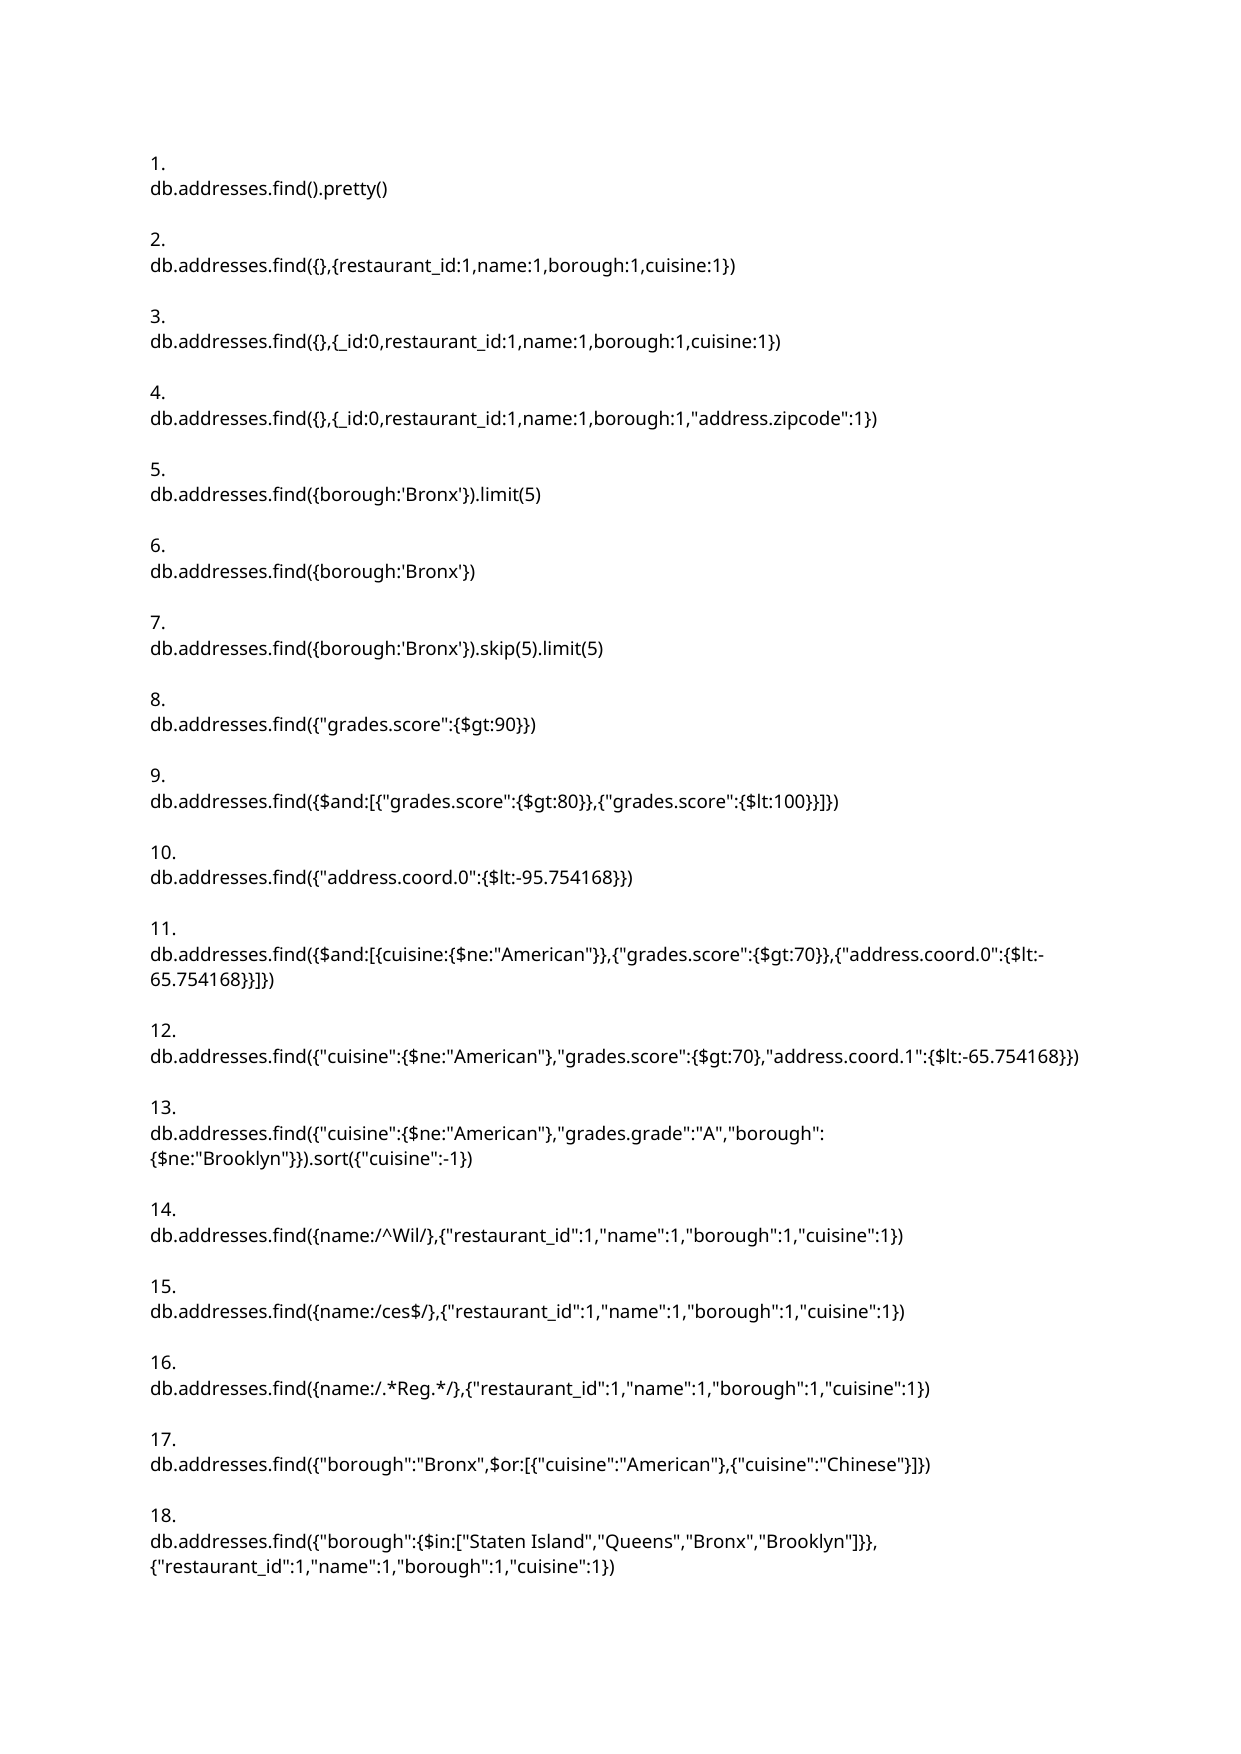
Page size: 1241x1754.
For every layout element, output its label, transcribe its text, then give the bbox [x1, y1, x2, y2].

text 4. [150, 380, 1090, 405]
text db.addresses.find({},{_id:0,restaurant_id:1,name:1,borough:1,"address.zipcode":1}) [150, 405, 1090, 431]
text 16. [150, 1349, 1090, 1375]
text db.addresses.find({"address.coord.0":{$lt:-95.754168}}) [150, 864, 1090, 890]
text 6. [150, 533, 1090, 558]
text db.addresses.find({$and:[{"grades.score":{$gt:80}},{"grades.score":{$lt:100}}]}) [150, 788, 1090, 813]
text db.addresses.find({borough:'Bronx'}).skip(5).limit(5) [150, 635, 1090, 660]
text db.addresses.find({name:/.*Reg.*/},{"restaurant_id":1,"name":1,"borough":1,"cuisine":1}) [150, 1375, 1090, 1401]
text 3. [150, 303, 1090, 329]
text 15. [150, 1273, 1090, 1298]
text 10. [150, 839, 1090, 864]
text 11. [150, 916, 1090, 941]
text db.addresses.find().pretty() [150, 176, 1090, 201]
text db.addresses.find({borough:'Bronx'}) [150, 558, 1090, 584]
text db.addresses.find({$and:[{cuisine:{$ne:"American"}},{"grades.score":{$gt:70}},{"address.coord.0":{$lt:-65.754168}}]}) [150, 941, 1090, 992]
text 7. [150, 609, 1090, 635]
text db.addresses.find({"borough":{$in:["Staten Island","Queens","Bronx","Brooklyn"]}},{"restaurant_id":1,"name":1,"borough":1,"cuisine":1}) [150, 1528, 1090, 1579]
text db.addresses.find({"borough":"Bronx",$or:[{"cuisine":"American"},{"cuisine":"Chinese"}]}) [150, 1452, 1090, 1477]
text 17. [150, 1426, 1090, 1452]
text 9. [150, 762, 1090, 788]
text 12. [150, 1018, 1090, 1043]
text db.addresses.find({"cuisine":{$ne:"American"},"grades.grade":"A","borough":{$ne:"Brooklyn"}}).sort({"cuisine":-1}) [150, 1120, 1090, 1171]
text 8. [150, 686, 1090, 711]
text db.addresses.find({name:/^Wil/},{"restaurant_id":1,"name":1,"borough":1,"cuisine":1}) [150, 1222, 1090, 1247]
text db.addresses.find({"cuisine":{$ne:"American"},"grades.score":{$gt:70},"address.coord.1":{$lt:-65.754168}}) [150, 1043, 1090, 1069]
text db.addresses.find({borough:'Bronx'}).limit(5) [150, 482, 1090, 507]
text 18. [150, 1503, 1090, 1528]
text db.addresses.find({},{_id:0,restaurant_id:1,name:1,borough:1,cuisine:1}) [150, 329, 1090, 354]
text 14. [150, 1196, 1090, 1222]
text 5. [150, 456, 1090, 482]
text db.addresses.find({"grades.score":{$gt:90}}) [150, 711, 1090, 737]
text db.addresses.find({},{restaurant_id:1,name:1,borough:1,cuisine:1}) [150, 252, 1090, 278]
text 13. [150, 1094, 1090, 1120]
text 1. [150, 150, 1090, 176]
text db.addresses.find({name:/ces$/},{"restaurant_id":1,"name":1,"borough":1,"cuisine":1}) [150, 1298, 1090, 1324]
text 2. [150, 227, 1090, 252]
